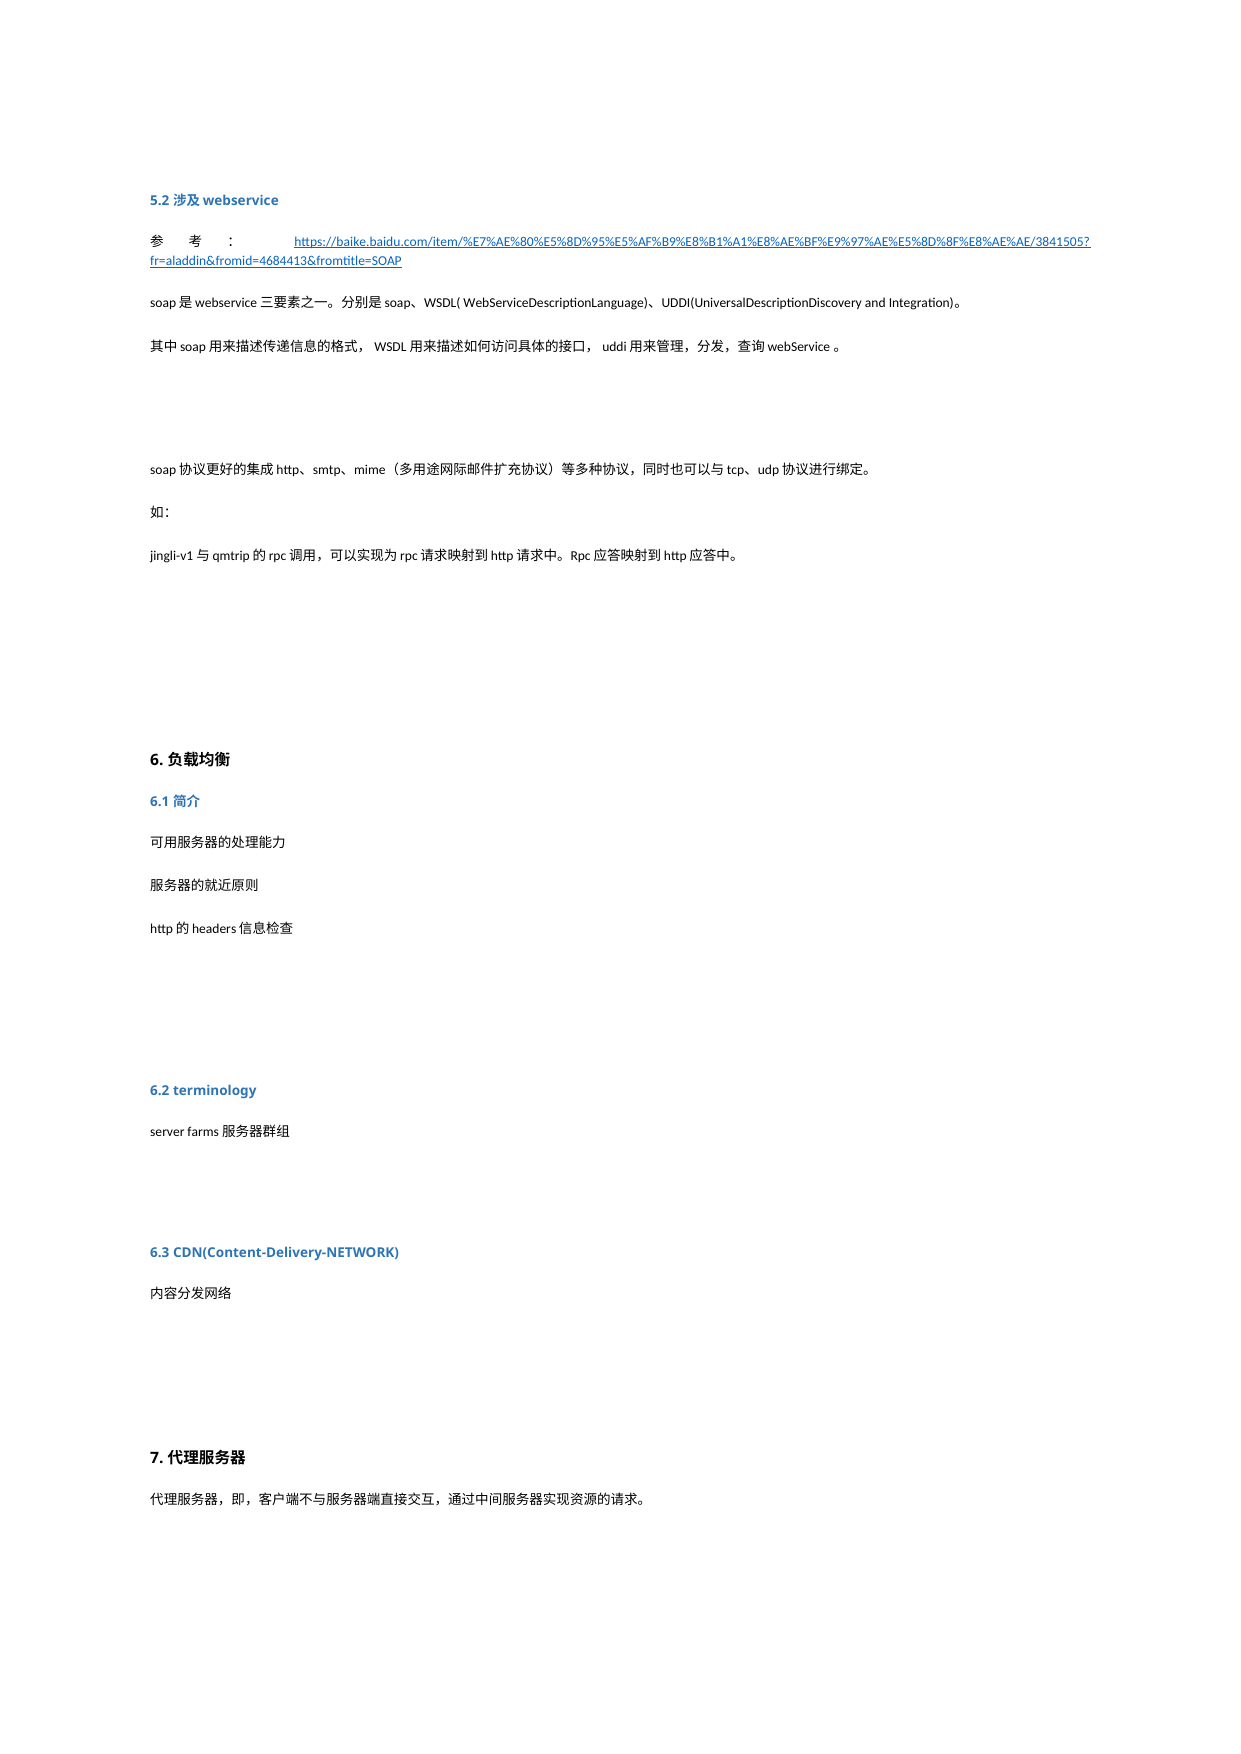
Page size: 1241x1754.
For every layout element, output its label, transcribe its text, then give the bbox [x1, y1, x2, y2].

text soap协议更好的集成http、smtp、mime（多用途网际邮件扩充协议）等多种协议，同时也可以与tcp、udp协议进行绑定。 [150, 458, 1090, 478]
text 代理服务器，即，客户端不与服务器端直接交互，通过中间服务器实现资源的请求。 [150, 1489, 1090, 1508]
text soap是webservice三要素之一。分别是soap、WSDL( WebServiceDescriptionLanguage)、UDDI(UniversalDescriptionDiscovery and Integration)。 [150, 292, 1090, 312]
subtitle 5.2 涉及webservice [150, 190, 1090, 209]
text 如： [150, 502, 1090, 521]
text 其中soap用来描述传递信息的格式， WSDL 用来描述如何访问具体的接口， uddi用来管理，分发，查询webService 。 [150, 335, 1090, 355]
text jingli-v1与qmtrip的rpc调用，可以实现为rpc请求映射到http请求中。Rpc应答映射到http应答中。 [150, 545, 1090, 564]
text http的headers信息检查 [150, 918, 1090, 938]
text server farms 服务器群组 [150, 1120, 1090, 1140]
text 内容分发网络 [150, 1282, 1090, 1302]
subtitle 6.3 CDN(Content-Delivery-NETWORK) [150, 1243, 1090, 1262]
text 服务器的就近原则 [150, 875, 1090, 894]
subtitle 6.2 terminology [150, 1081, 1090, 1099]
subtitle 6.1 简介 [150, 791, 1090, 811]
text 可用服务器的处理能力 [150, 832, 1090, 851]
subtitle 7. 代理服务器 [150, 1445, 1090, 1468]
subtitle 6. 负载均衡 [150, 747, 1090, 770]
text 参考： https://baike.baidu.com/item/%E7%AE%80%E5%8D%95%E5%AF%B9%E8%B1%A1%E8%AE%BF%E9%97%AE%E5%8D%8F%E8%AE%AE/3841505?fr=aladdin&fromid=4684413&fromtitle=SOAP [150, 230, 1090, 269]
